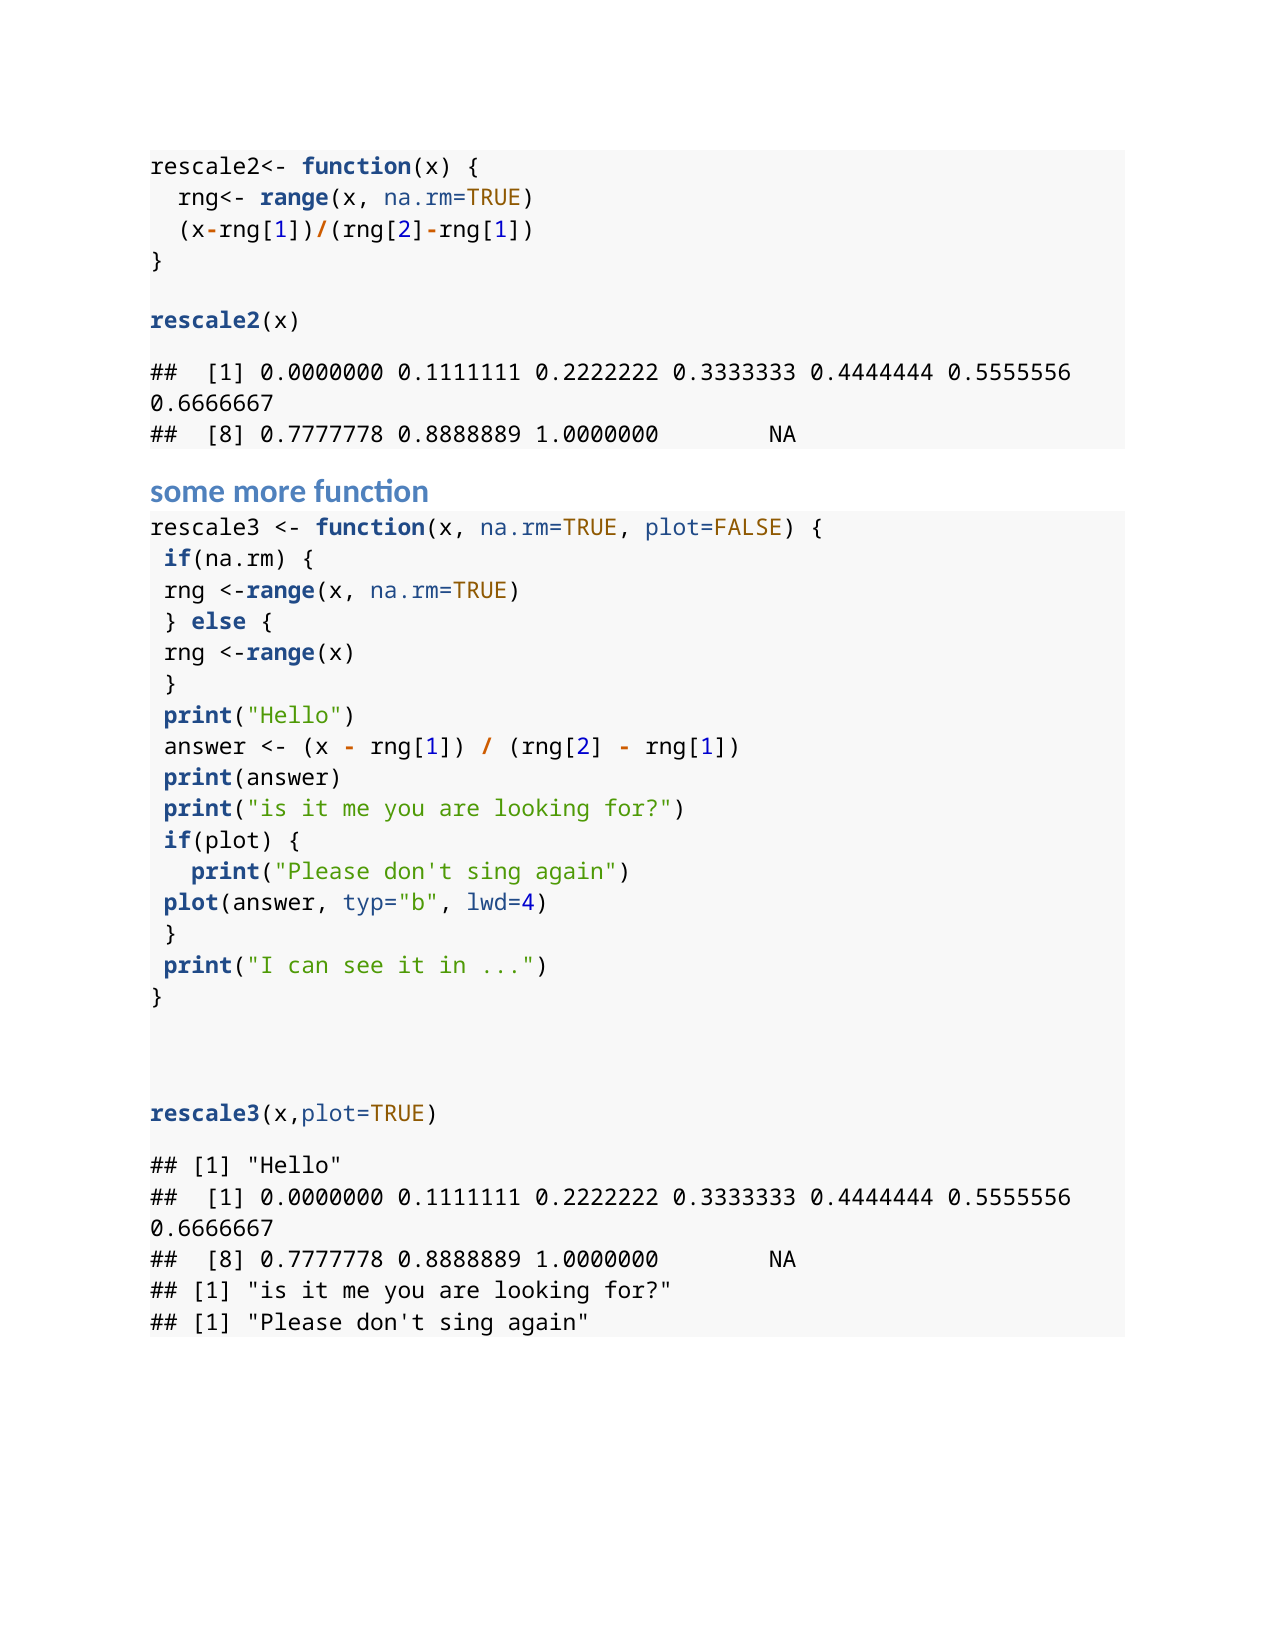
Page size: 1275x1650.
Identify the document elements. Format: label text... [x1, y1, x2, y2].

text rescale2<- function(x) { rng<- range(x, na.rm=TRUE) (x-rng[1])/(rng[2]-rng[1]) } rescale2(x) [150, 150, 1125, 335]
subtitle some more function [150, 470, 1125, 511]
text ## [1] 0.0000000 0.1111111 0.2222222 0.3333333 0.4444444 0.5555556 0.6666667 ## [8] 0.7777778 0.8888889 1.0000000 NA [150, 356, 1125, 449]
text ## [1] "Hello" ## [1] 0.0000000 0.1111111 0.2222222 0.3333333 0.4444444 0.5555556 0.6666667 ## [8] 0.7777778 0.8888889 1.0000000 NA ## [1] "is it me you are looking for?" ## [1] "Please don't sing again" [150, 1149, 1125, 1337]
text rescale3 <- function(x, na.rm=TRUE, plot=FALSE) { if(na.rm) { rng <-range(x, na.rm=TRUE) } else { rng <-range(x) } print("Hello") answer <- (x - rng[1]) / (rng[2] - rng[1]) print(answer) print("is it me you are looking for?") if(plot) { print("Please don't sing again") plot(answer, typ="b", lwd=4) } print("I can see it in ...") } rescale3(x,plot=TRUE) [150, 511, 1125, 1129]
